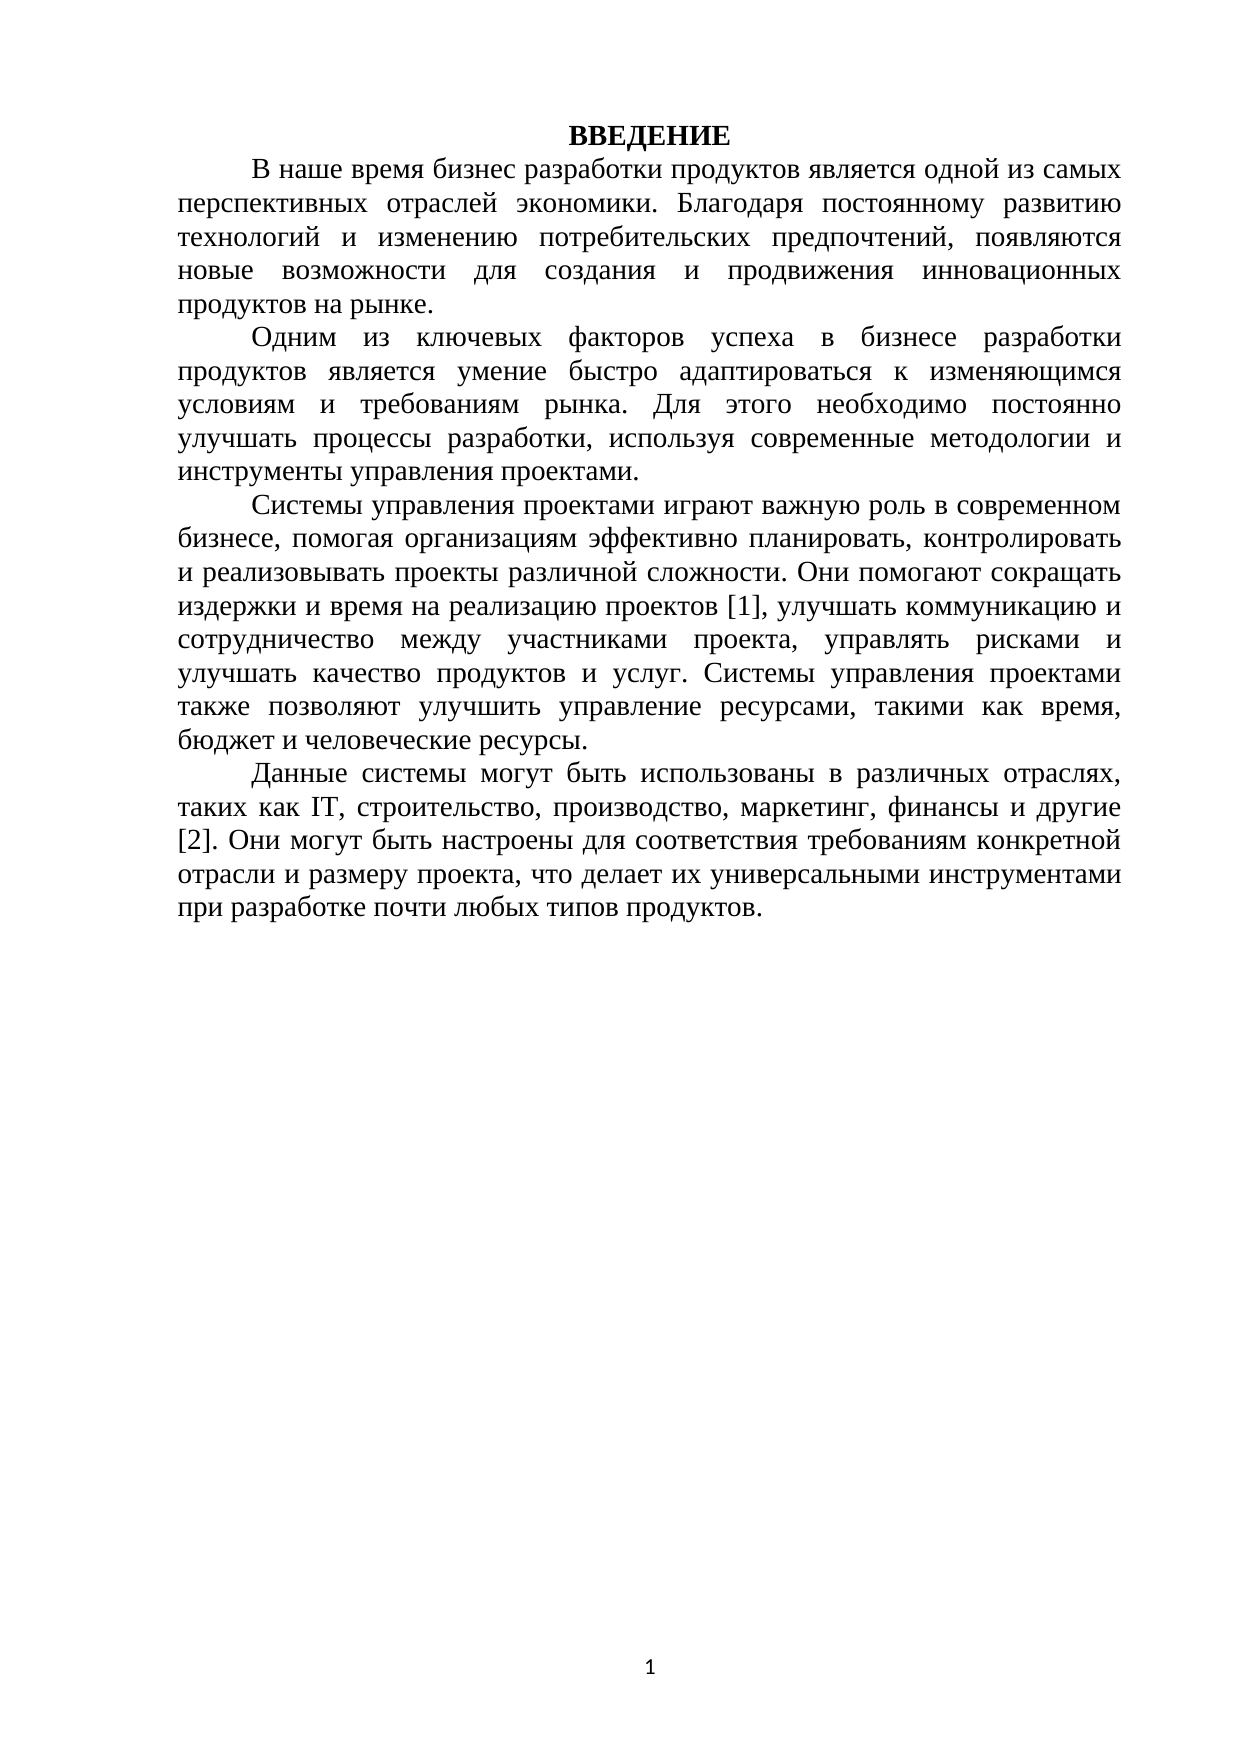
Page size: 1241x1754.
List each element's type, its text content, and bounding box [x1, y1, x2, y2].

text В наше время бизнес разработки продуктов является одной из самых перспективных отраслей экономики. Благодаря постоянному развитию технологий и изменению потребительских предпочтений, появляются новые возможности для создания и продвижения инновационных продуктов на рынке. [177, 152, 1122, 319]
text Одним из ключевых факторов успеха в бизнесе разработки продуктов является умение быстро адаптироваться к изменяющимся условиям и требованиям рынка. Для этого необходимо постоянно улучшать процессы разработки, используя современные методологии и инструменты управления проектами. [177, 319, 1122, 487]
text Системы управления проектами играют важную роль в современном бизнесе, помогая организациям эффективно планировать, контролировать и реализовывать проекты различной сложности. Они помогают сокращать издержки и время на реализацию проектов [1], улучшать коммуникацию и сотрудничество между участниками проекта, управлять рисками и улучшать качество продуктов и услуг. Системы управления проектами также позволяют улучшить управление ресурсами, такими как время, бюджет и человеческие ресурсы. [177, 487, 1122, 755]
text Введение [177, 118, 1122, 152]
text Данные системы могут быть использованы в различных отраслях, таких как IT, строительство, производство, маркетинг, финансы и другие [2]. Они могут быть настроены для соответствия требованиям конкретной отрасли и размеру проекта, что делает их универсальными инструментами при разработке почти любых типов продуктов. [177, 755, 1122, 923]
